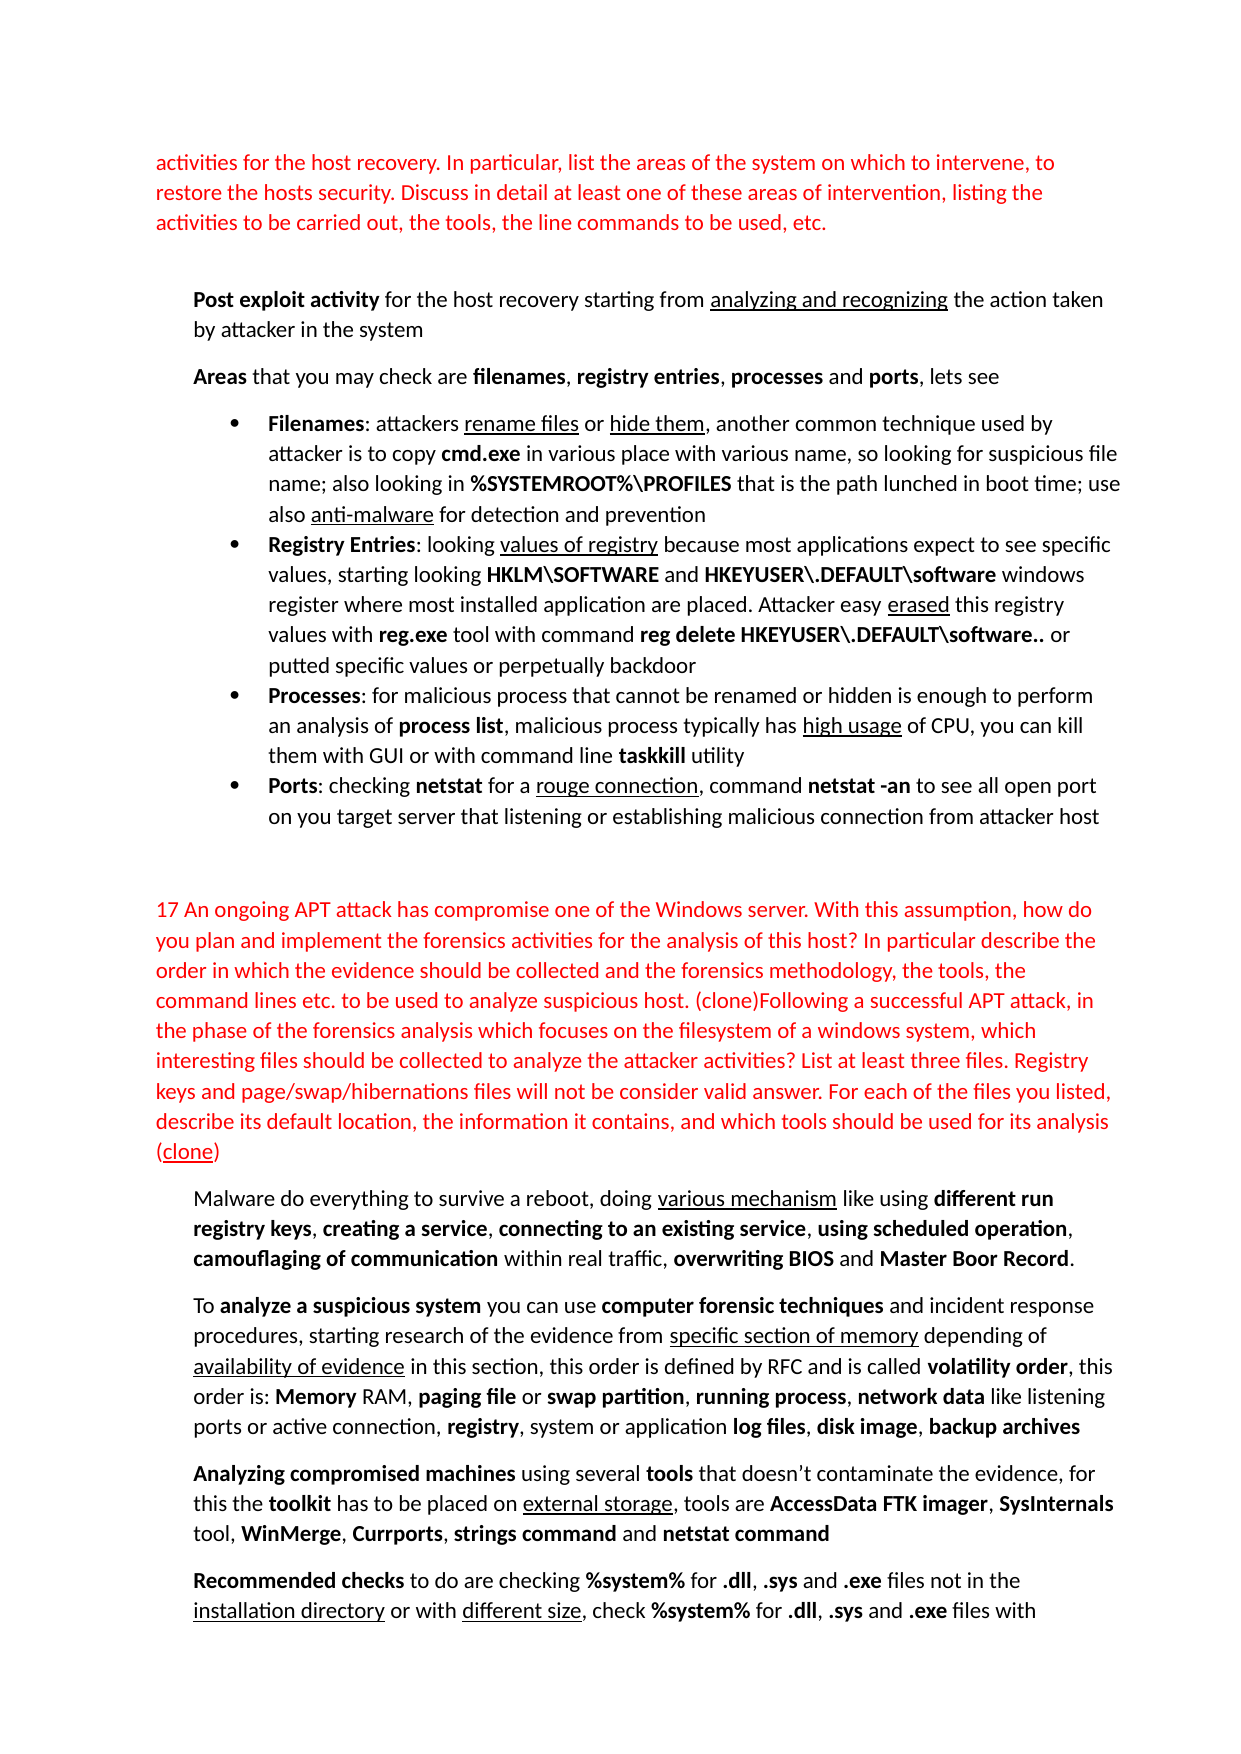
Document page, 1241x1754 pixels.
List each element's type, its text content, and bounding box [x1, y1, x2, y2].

text To analyze a suspicious system you can use computer forensic techniques and incident response procedures, starting research of the evidence from specific section of memory depending of availability of evidence in this section, this order is defined by RFC and is called volatility order, this order is: Memory RAM, paging file or swap partition, running process, network data like listening ports or active connection, registry, system or application log files, disk image, backup archives [193, 1291, 1122, 1440]
list Processes: for malicious process that cannot be renamed or hidden is enough to perform an analysis of process list, malicious process typically has high usage of CPU, you can kill them with GUI or with command line taskkill utility [231, 681, 1122, 769]
text 17 An ongoing APT attack has compromise one of the Windows server. With this assumption, how do you plan and implement the forensics activities for the analysis of this host? In particular describe the order in which the evidence should be collected and the forensics methodology, the tools, the command lines etc. to be used to analyze suspicious host. (clone)Following a successful APT attack, in the phase of the forensics analysis which focuses on the filesystem of a windows system, which interesting files should be collected to analyze the attacker activities? List at least three files. Registry keys and page/swap/hibernations files will not be consider valid answer. For each of the files you listed, describe its default location, the information it contains, and which tools should be used for its analysis (clone) [156, 896, 1122, 1165]
text Analyzing compromised machines using several tools that doesn’t contaminate the evidence, for this the toolkit has to be placed on external storage, tools are AccessData FTK imager, SysInternals tool, WinMerge, Currports, strings command and netstat command [193, 1459, 1122, 1547]
list Post exploit activity for the host recovery starting from analyzing and recognizing the action taken by attacker in the system [193, 285, 1122, 343]
text Areas that you may check are filenames, registry entries, processes and ports, lets see [118, 362, 1122, 390]
text Malware do everything to survive a reboot, doing various mechanism like using different run registry keys, creating a service, connecting to an existing service, using scheduled operation, camouflaging of communication within real traffic, overwriting BIOS and Master Boor Record. [193, 1184, 1122, 1272]
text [193, 1566, 1122, 1624]
list Filenames: attackers rename files or hide them, another common technique used by attacker is to copy cmd.exe in various place with various name, so looking for suspicious file name; also looking in %SYSTEMROOT%\PROFILES that is the path lunched in boot time; use also anti-malware for detection and prevention [231, 409, 1122, 528]
list Ports: checking netstat for a rouge connection, command netstat -an to see all open port on you target server that listening or establishing malicious connection from attacker host [231, 772, 1122, 830]
list Registry Entries: looking values of registry because most applications expect to see specific values, starting looking HKLM\SOFTWARE and HKEYUSER\.DEFAULT\software windows register where most installed application are placed. Attacker easy erased this registry values with reg.exe tool with command reg delete HKEYUSER\.DEFAULT\software.. or putted specific values or perpetually backdoor [231, 530, 1122, 679]
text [156, 148, 1122, 236]
